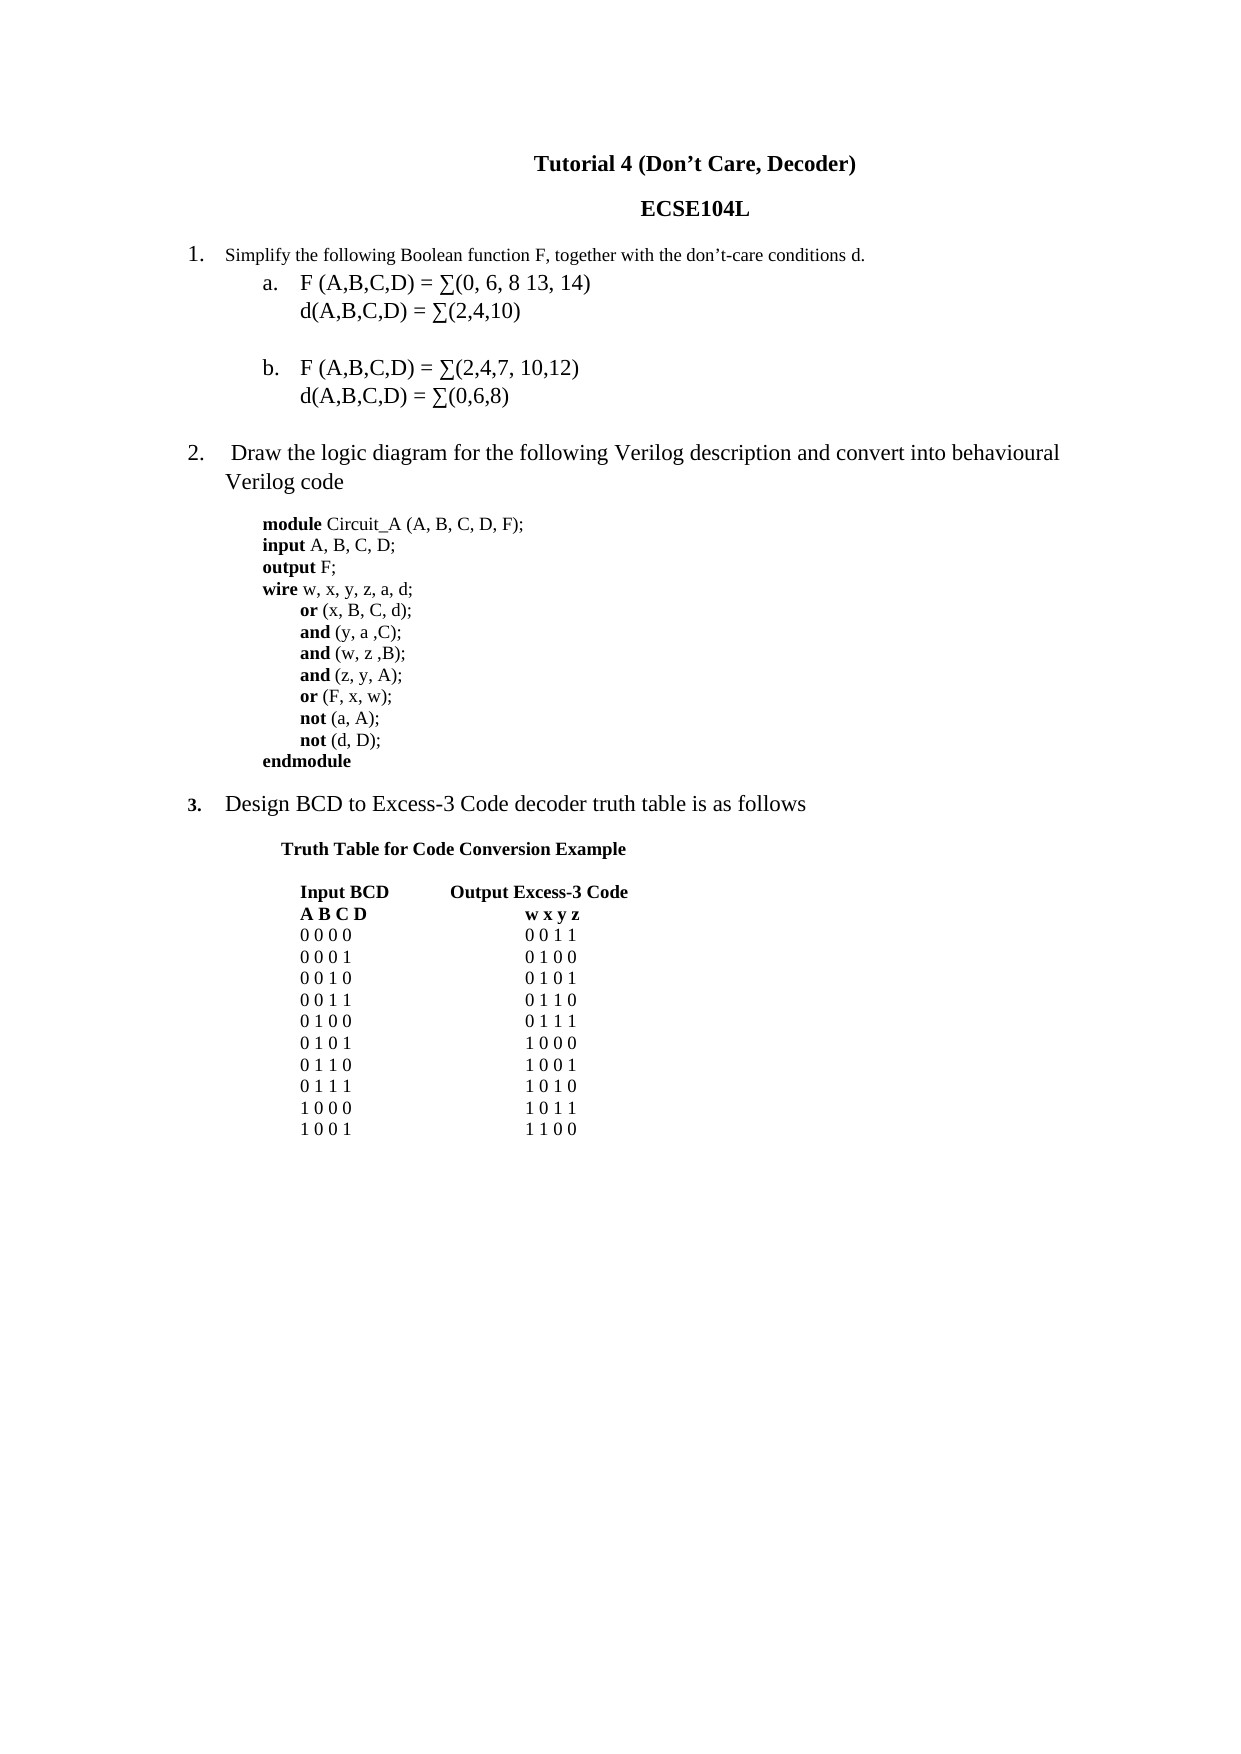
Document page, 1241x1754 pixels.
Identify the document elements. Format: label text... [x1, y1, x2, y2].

text not (d, D); [300, 728, 1090, 750]
text output F; [262, 556, 1090, 577]
text 0 1 0 0 0 1 1 1 [300, 1010, 1090, 1032]
text 0 1 1 0 1 0 0 1 [300, 1053, 1090, 1075]
list Simplify the following Boolean function F, together with the don’t-care conditions d. [187, 240, 1090, 267]
list d(A,B,C,D) = ∑(2,4,10) [300, 297, 1090, 323]
list d(A,B,C,D) = ∑(0,6,8) [300, 382, 1090, 409]
text Input BCD Output Excess-3 Code [225, 881, 1090, 902]
text 0 1 1 1 1 0 1 0 [300, 1075, 1090, 1097]
text and (y, a ,C); [300, 621, 1090, 642]
list F (A,B,C,D) = ∑(2,4,7, 10,12) [262, 354, 1090, 380]
text and (z, y, A); [300, 664, 1090, 685]
list F (A,B,C,D) = ∑(0, 6, 8 13, 14) [262, 269, 1090, 295]
text 0 0 0 1 0 1 0 0 [300, 946, 1090, 967]
text module Circuit_A (A, B, C, D, F); [262, 513, 1090, 534]
text 0 0 0 0 0 0 1 1 [300, 924, 1090, 946]
text input A, B, C, D; [262, 534, 1090, 556]
text not (a, A); [300, 707, 1090, 728]
text 0 1 0 1 1 0 0 0 [300, 1032, 1090, 1053]
text ECSE104L [225, 195, 1090, 221]
list Design BCD to Excess-3 Code decoder truth table is as follows [187, 790, 1090, 816]
text 1 0 0 1 1 1 0 0 [300, 1118, 1090, 1140]
text and (w, z ,B); [300, 642, 1090, 664]
text Tutorial 4 (Don’t Care, Decoder) [225, 150, 1090, 176]
text endmodule [262, 750, 1090, 772]
text 0 0 1 0 0 1 0 1 [300, 967, 1090, 989]
text or (x, B, C, d); [300, 599, 1090, 621]
list Draw the logic diagram for the following Verilog description and convert into behavioural Verilog code [187, 439, 1090, 494]
text or (F, x, w); [300, 685, 1090, 707]
text 1 0 0 0 1 0 1 1 [300, 1097, 1090, 1118]
text A B C D w x y z [300, 902, 1090, 924]
text wire w, x, y, z, a, d; [262, 577, 1090, 599]
text Truth Table for Code Conversion Example [150, 838, 1090, 859]
text 0 0 1 1 0 1 1 0 [300, 989, 1090, 1010]
